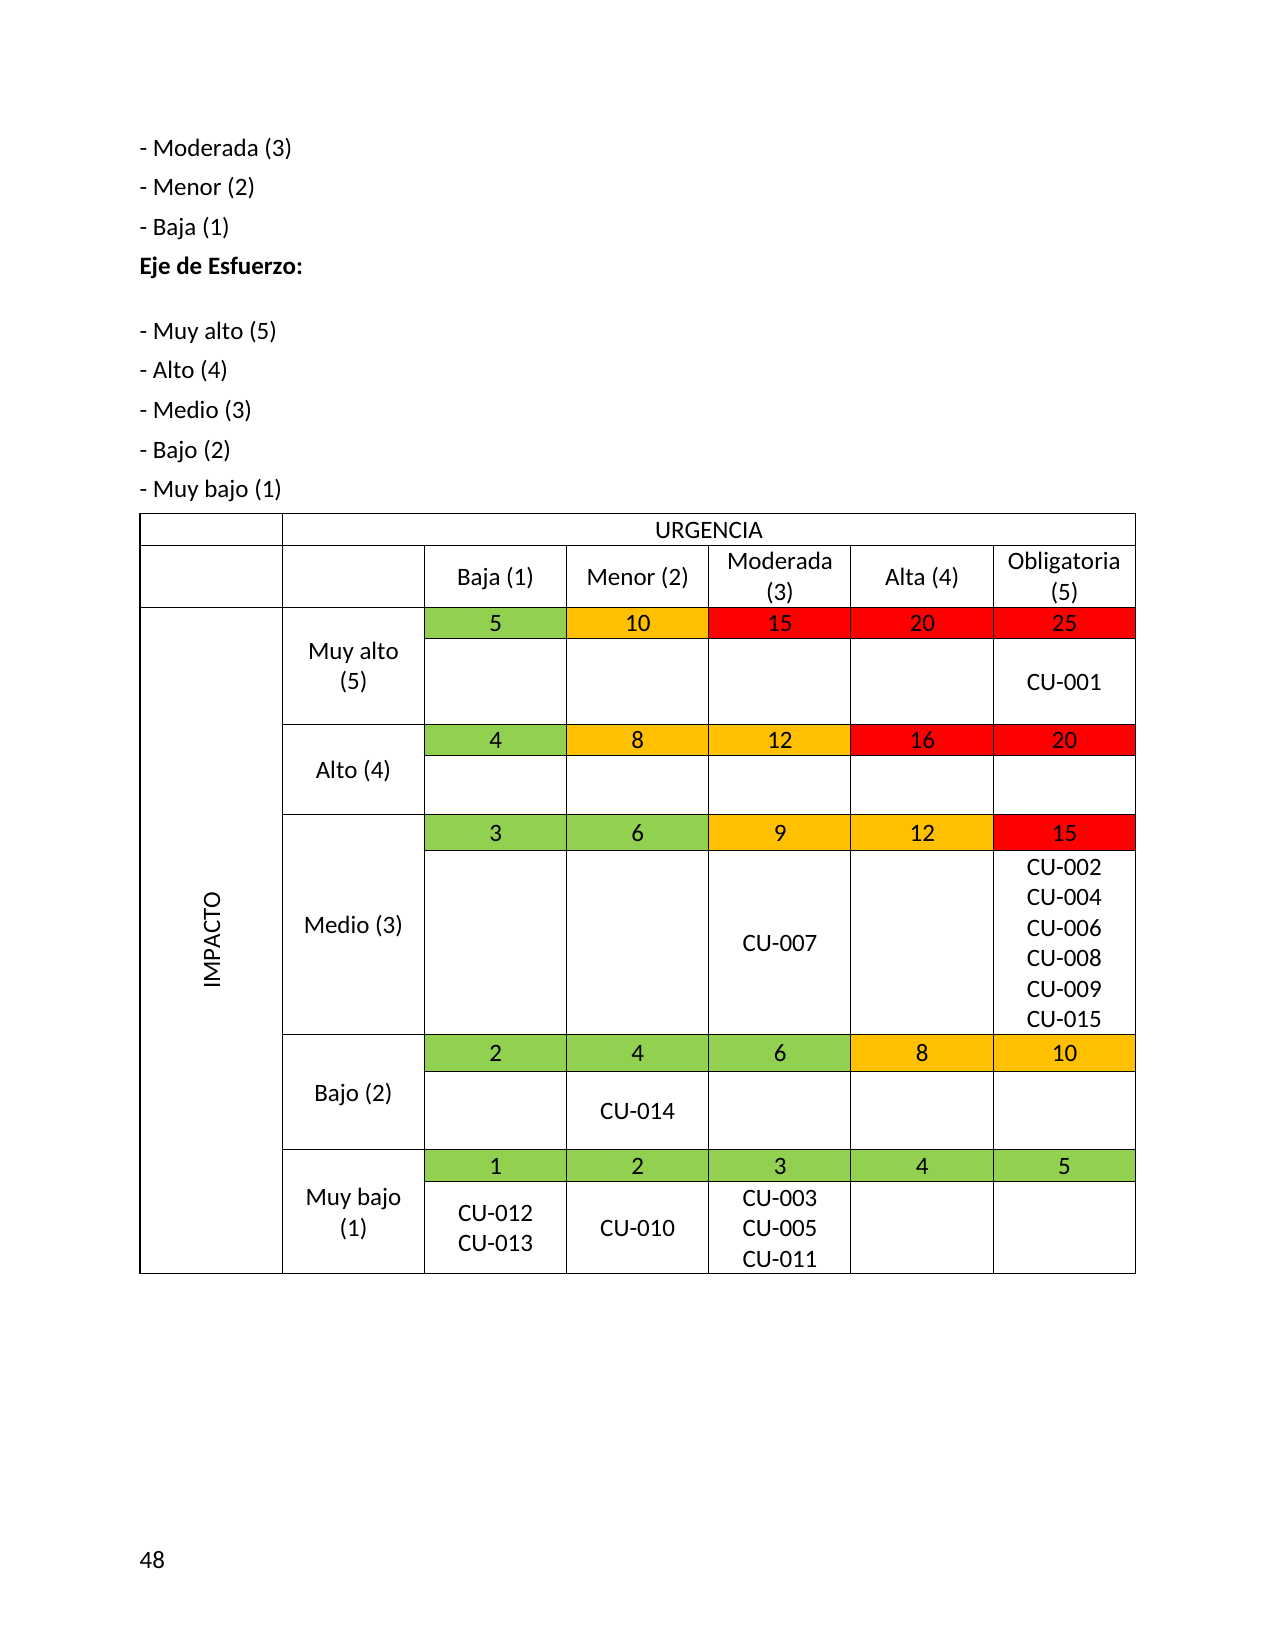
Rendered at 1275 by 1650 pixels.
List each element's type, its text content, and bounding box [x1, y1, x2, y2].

table_cell Muy alto (5) [283, 608, 424, 723]
table_cell 1 [425, 1150, 566, 1181]
table_cell 12 [709, 725, 850, 755]
table_cell 20 [994, 725, 1135, 755]
table_cell 5 [425, 608, 566, 638]
table_cell 9 [709, 815, 850, 850]
text - Baja (1) [139, 211, 1136, 241]
table_cell CU-002 CU-004 CU-006 CU-008 CU-009 CU-015 [994, 851, 1135, 1034]
table_cell Bajo (2) [283, 1035, 424, 1149]
table_cell 8 [851, 1035, 993, 1071]
table_cell 6 [709, 1035, 850, 1071]
table_cell 4 [851, 1150, 993, 1181]
table_cell CU-014 [567, 1072, 708, 1149]
table_cell 25 [994, 608, 1135, 638]
text - Alto (4) [139, 354, 1136, 385]
table_cell Menor (2) [567, 546, 708, 607]
table_cell [141, 546, 282, 607]
table_cell 20 [851, 608, 993, 638]
text - Bajo (2) [139, 434, 1136, 464]
table_header [141, 514, 282, 544]
table_cell [567, 756, 708, 814]
table_cell Moderada (3) [709, 546, 850, 607]
table_cell [425, 1072, 566, 1149]
table_cell CU-010 [567, 1182, 708, 1273]
table_cell Alta (4) [851, 546, 993, 607]
table_cell CU-003 CU-005 CU-011 [709, 1182, 850, 1273]
table_cell 5 [994, 1150, 1135, 1181]
text Eje de Esfuerzo: [139, 250, 1136, 281]
table_cell [425, 639, 566, 723]
table_cell [851, 756, 993, 814]
table_cell 12 [851, 815, 993, 850]
table_cell 16 [851, 725, 993, 755]
table_cell CU-012 CU-013 [425, 1182, 566, 1273]
table_cell [709, 1072, 850, 1149]
table_cell CU-007 [709, 851, 850, 1034]
table_cell [567, 851, 708, 1034]
table_cell [709, 756, 850, 814]
table_cell 3 [709, 1150, 850, 1181]
table_cell IMPACTO [141, 608, 282, 1273]
table_cell 4 [567, 1035, 708, 1071]
table_cell 15 [709, 608, 850, 638]
text - Muy bajo (1) [139, 473, 1136, 504]
text - Muy alto (5) [139, 315, 1136, 346]
table_cell [994, 756, 1135, 814]
table_cell [994, 1072, 1135, 1149]
table_cell 8 [567, 725, 708, 755]
table_cell [425, 851, 566, 1034]
table_cell Muy bajo (1) [283, 1150, 424, 1273]
table_cell Obligatoria (5) [994, 546, 1135, 607]
table_cell 2 [425, 1035, 566, 1071]
table_cell [851, 639, 993, 723]
table_cell [851, 1182, 993, 1273]
text - Moderada (3) [139, 132, 1136, 162]
table_cell 10 [567, 608, 708, 638]
table_cell [283, 546, 424, 607]
table_cell CU-001 [994, 639, 1135, 723]
table_cell Baja (1) [425, 546, 566, 607]
table_cell Alto (4) [283, 725, 424, 814]
text - Medio (3) [139, 394, 1136, 425]
table_cell 15 [994, 815, 1135, 850]
table_cell 2 [567, 1150, 708, 1181]
table_cell [567, 639, 708, 723]
table_cell 3 [425, 815, 566, 850]
table_cell 10 [994, 1035, 1135, 1071]
text - Menor (2) [139, 171, 1136, 202]
table_cell [709, 639, 850, 723]
table_cell [994, 1182, 1135, 1273]
table_cell [425, 756, 566, 814]
table_cell [851, 851, 993, 1034]
table_cell 4 [425, 725, 566, 755]
table_cell [851, 1072, 993, 1149]
table_cell 6 [567, 815, 708, 850]
table_cell Medio (3) [283, 815, 424, 1034]
table_header URGENCIA [283, 514, 1135, 544]
